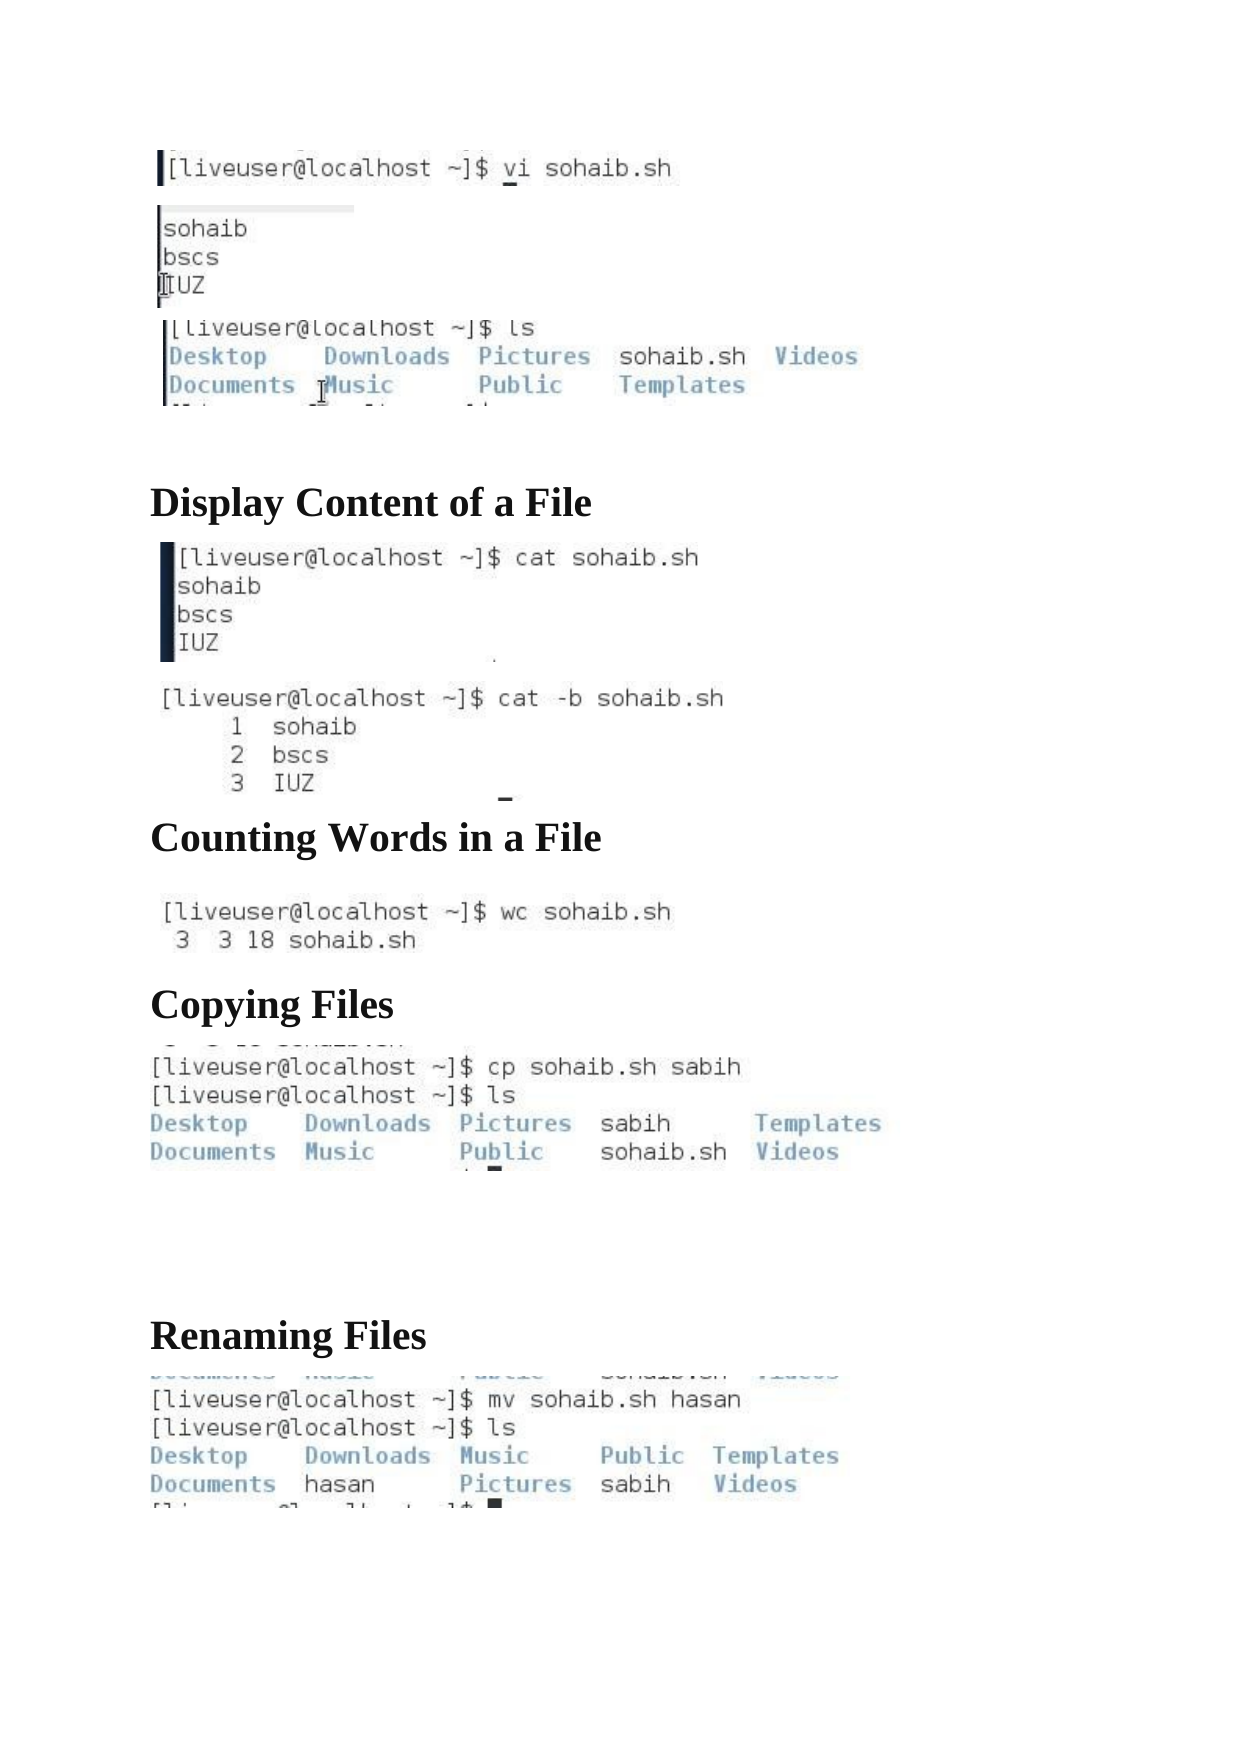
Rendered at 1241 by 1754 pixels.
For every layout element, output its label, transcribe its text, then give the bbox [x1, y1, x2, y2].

picture [157, 205, 355, 308]
picture [160, 542, 698, 662]
picture [160, 681, 723, 801]
subtitle Display Content of a File [150, 477, 1113, 525]
picture [163, 320, 865, 406]
text Renaming Files [150, 1311, 1113, 1359]
picture [150, 1376, 851, 1508]
picture [157, 150, 680, 186]
picture [150, 1045, 901, 1171]
subtitle Copying Files [150, 916, 1113, 1027]
picture [160, 893, 675, 953]
